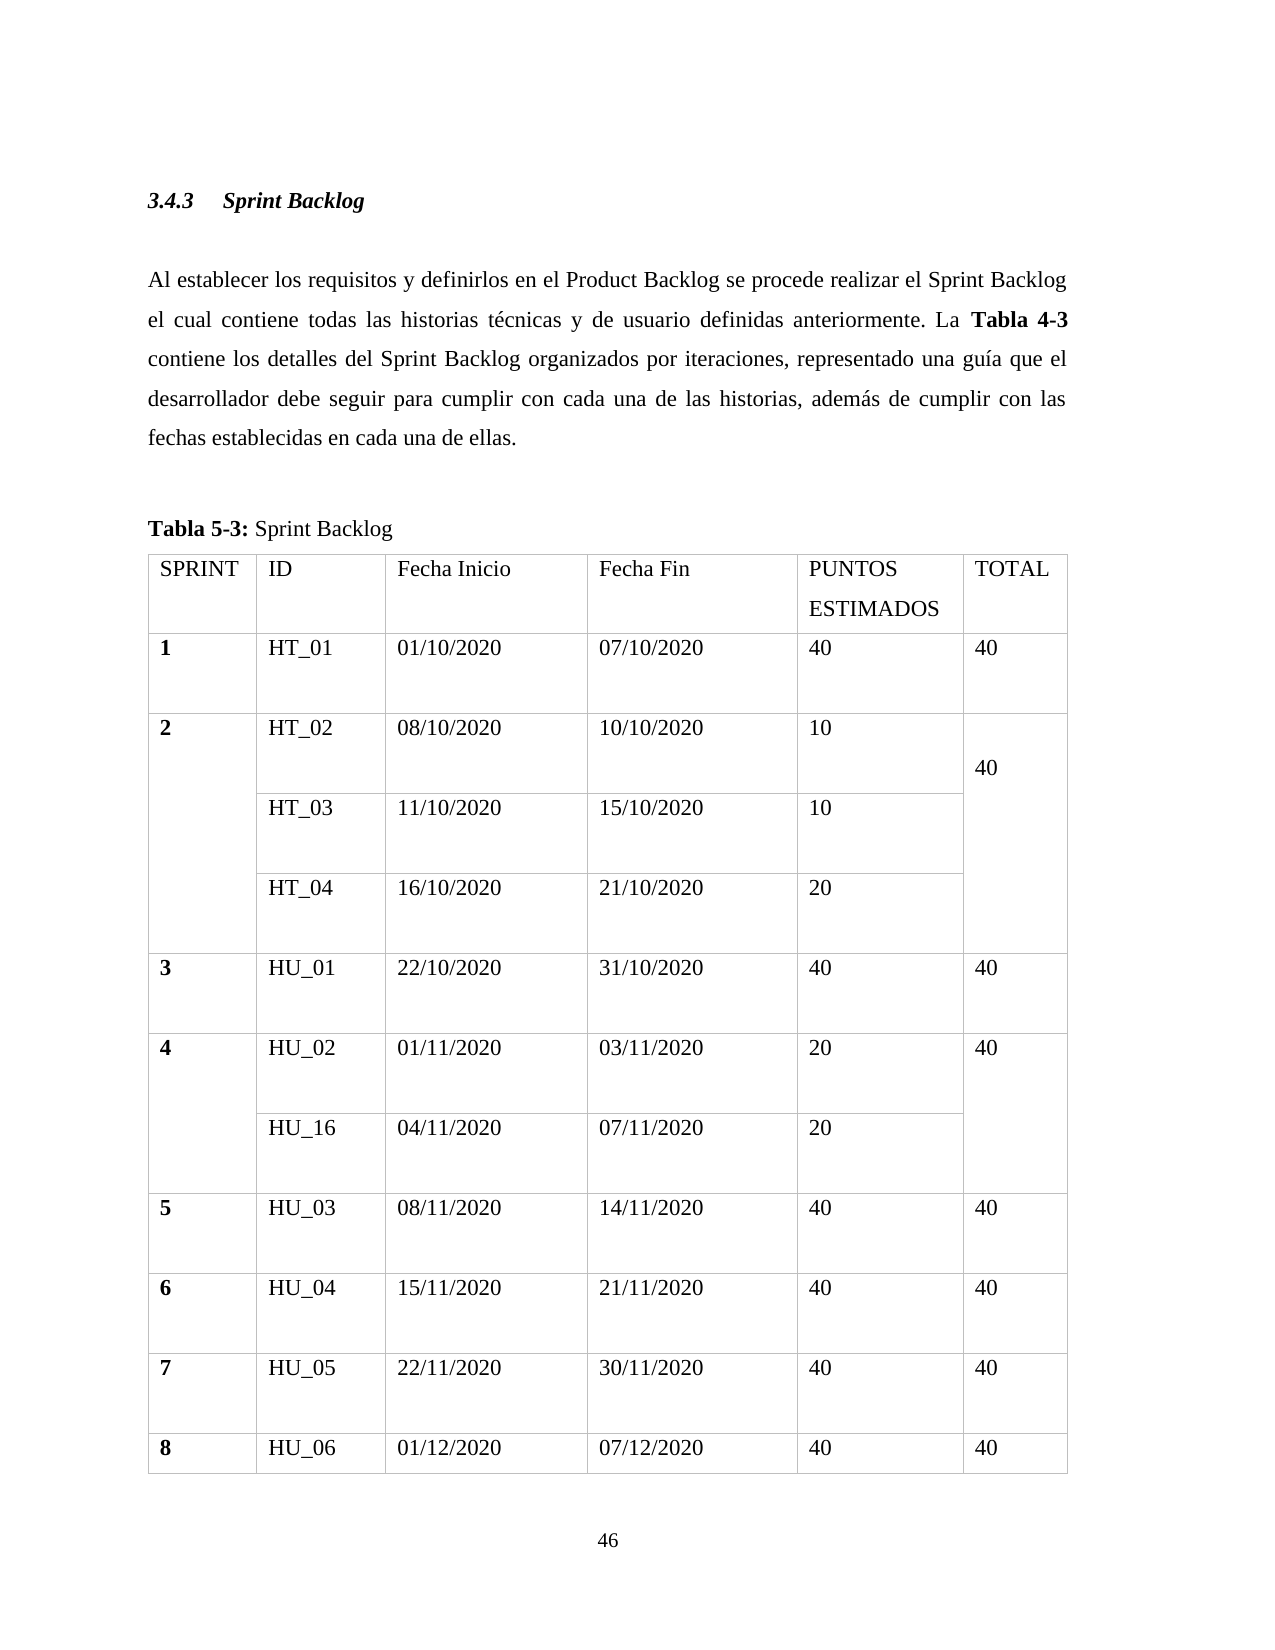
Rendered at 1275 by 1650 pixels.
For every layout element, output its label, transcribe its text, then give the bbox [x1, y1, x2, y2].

table_cell 40 [798, 1434, 963, 1473]
table_cell 40 [798, 954, 963, 1033]
table_cell HU_06 [257, 1434, 385, 1473]
text Al establecer los requisitos y definirlos en el Product Backlog se procede realizar el Sprint Backlog el cual contiene todas las historias técnicas y de usuario definidas anteriormente. La Tabla 4-3 contiene los detalles del Sprint Backlog organizados por iteraciones, representado una guía que el desarrollador debe seguir para cumplir con cada una de las historias, además de cumplir con las fechas establecidas en cada una de ellas. [148, 266, 1068, 450]
table_cell 40 [964, 1354, 1067, 1433]
table_cell 04/11/2020 [386, 1114, 587, 1193]
table_cell 40 [964, 1194, 1067, 1273]
table_header TOTAL [964, 555, 1067, 633]
table_cell 2 [149, 714, 256, 953]
table_cell 01/11/2020 [386, 1034, 587, 1113]
table_cell 07/10/2020 [588, 634, 797, 713]
table_cell 08/10/2020 [386, 714, 587, 793]
subtitle Sprint Backlog [148, 187, 1068, 213]
table_cell 8 [149, 1434, 256, 1473]
table_cell 30/11/2020 [588, 1354, 797, 1433]
table_cell 3 [149, 954, 256, 1033]
table_cell 40 [964, 634, 1067, 713]
table_cell 40 [964, 954, 1067, 1033]
table_cell HT_04 [257, 874, 385, 953]
table_cell 40 [964, 1434, 1067, 1473]
table_cell 22/10/2020 [386, 954, 587, 1033]
table_header SPRINT [149, 555, 256, 633]
table_cell 40 [798, 634, 963, 713]
table_cell 15/10/2020 [588, 794, 797, 873]
table_cell 03/11/2020 [588, 1034, 797, 1113]
table_cell HU_04 [257, 1274, 385, 1353]
table_cell 07/11/2020 [588, 1114, 797, 1193]
table_cell 4 [149, 1034, 256, 1193]
table_cell 10 [798, 794, 963, 873]
table_cell 1 [149, 634, 256, 713]
table_cell 40 [964, 714, 1067, 953]
table_cell 16/10/2020 [386, 874, 587, 953]
table_cell 08/11/2020 [386, 1194, 587, 1273]
table_cell 40 [964, 1274, 1067, 1353]
table_header ID [257, 555, 385, 633]
table_cell HU_03 [257, 1194, 385, 1273]
table_cell 6 [149, 1274, 256, 1353]
table_header Fecha Fin [588, 555, 797, 633]
table_cell 5 [149, 1194, 256, 1273]
table_cell 11/10/2020 [386, 794, 587, 873]
table_cell 01/10/2020 [386, 634, 587, 713]
table_cell 20 [798, 1034, 963, 1113]
table_cell 40 [964, 1034, 1067, 1193]
table_cell 07/12/2020 [588, 1434, 797, 1473]
table_cell HU_02 [257, 1034, 385, 1113]
table_cell HT_01 [257, 634, 385, 713]
table_cell 21/10/2020 [588, 874, 797, 953]
table_cell HU_05 [257, 1354, 385, 1433]
table_cell 10 [798, 714, 963, 793]
table_cell 40 [798, 1274, 963, 1353]
table_cell 20 [798, 1114, 963, 1193]
table_cell HT_03 [257, 794, 385, 873]
table_cell HU_01 [257, 954, 385, 1033]
table_cell HT_02 [257, 714, 385, 793]
table_cell 10/10/2020 [588, 714, 797, 793]
table_header PUNTOS ESTIMADOS [798, 555, 963, 633]
table_cell 21/11/2020 [588, 1274, 797, 1353]
table_cell 22/11/2020 [386, 1354, 587, 1433]
table_cell 01/12/2020 [386, 1434, 587, 1473]
table_cell 40 [798, 1354, 963, 1433]
table_cell 7 [149, 1354, 256, 1433]
table_cell 40 [798, 1194, 963, 1273]
table_header Fecha Inicio [386, 555, 587, 633]
table_cell HU_16 [257, 1114, 385, 1193]
table_cell 15/11/2020 [386, 1274, 587, 1353]
table_cell 20 [798, 874, 963, 953]
table_cell 31/10/2020 [588, 954, 797, 1033]
table_cell 14/11/2020 [588, 1194, 797, 1273]
text Tabla 5-3: Sprint Backlog [148, 516, 1068, 542]
